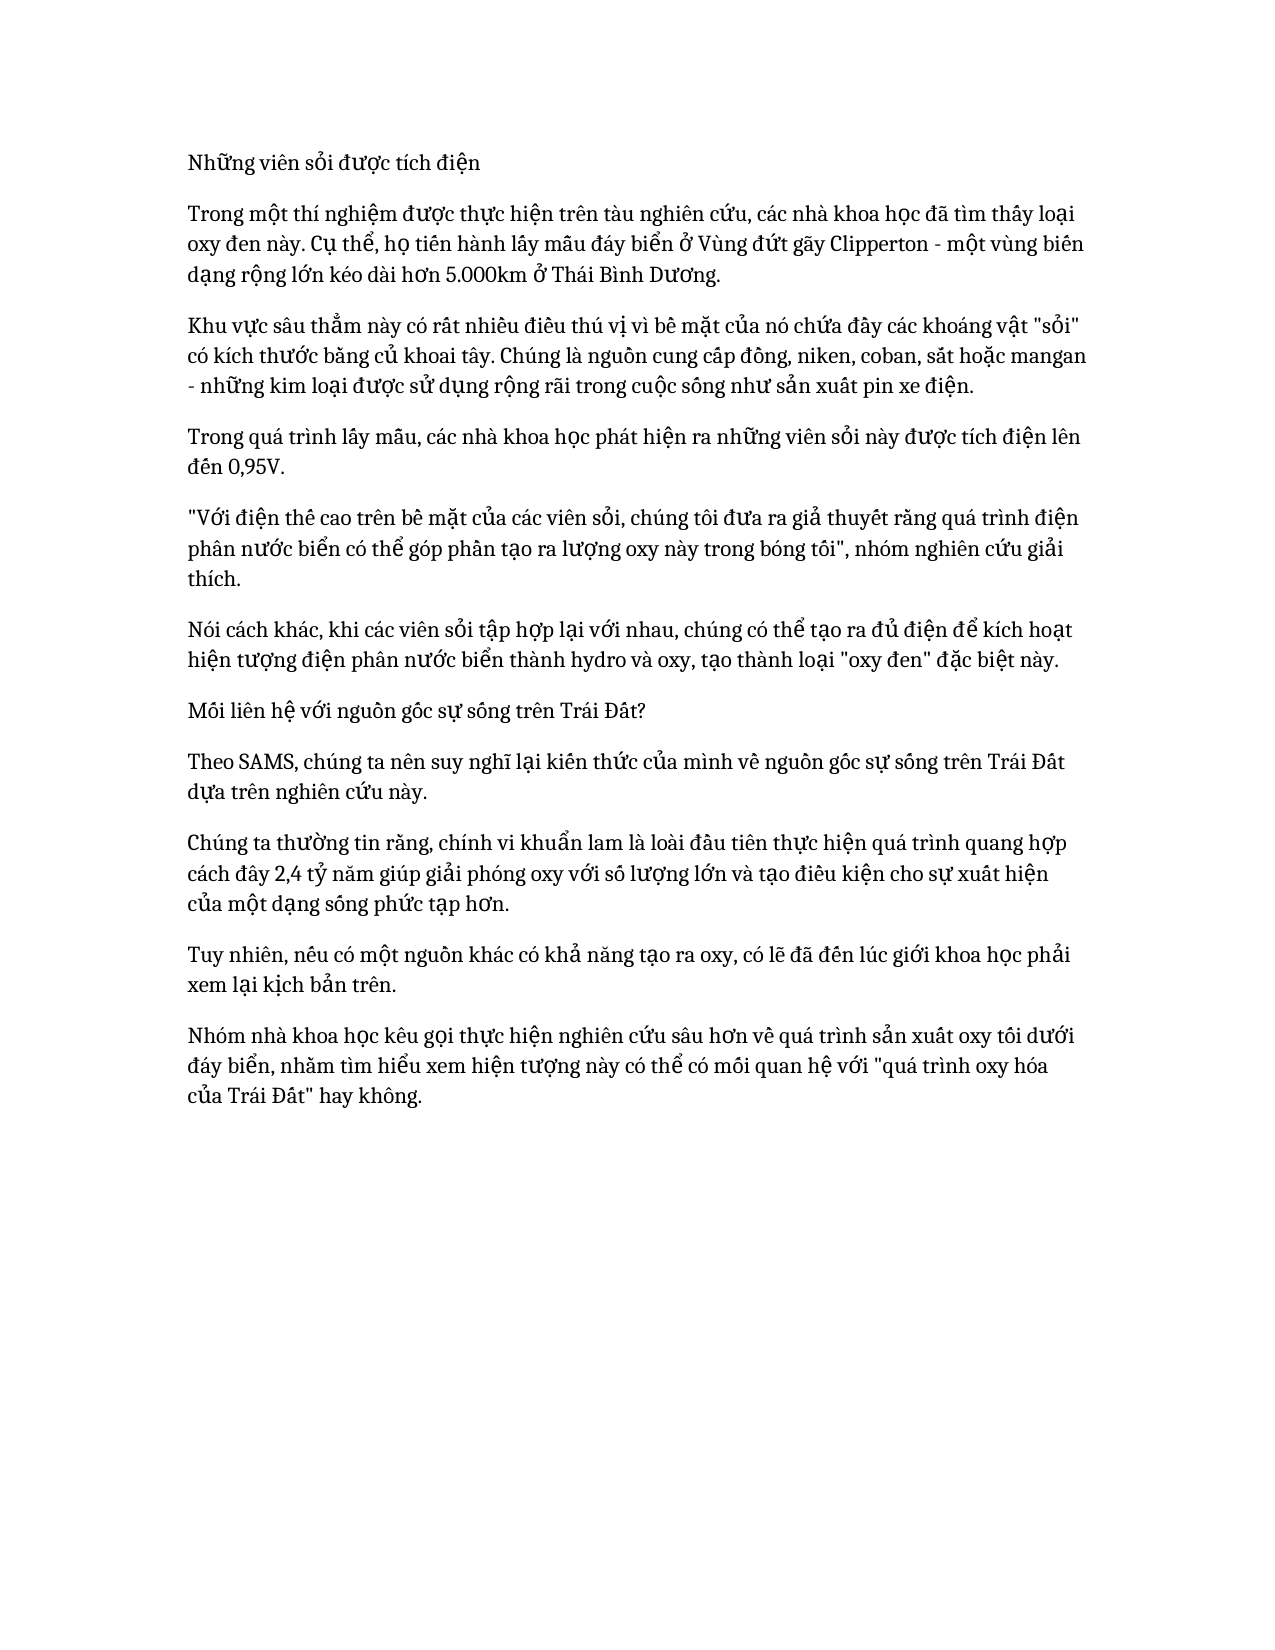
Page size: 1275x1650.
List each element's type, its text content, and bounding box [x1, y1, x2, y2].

text Tuy nhiên, nếu có một nguồn khác có khả năng tạo ra oxy, có lẽ đã đến lúc giới khoa học phải xem lại kịch bản trên. [187, 942, 1087, 998]
text Trong một thí nghiệm được thực hiện trên tàu nghiên cứu, các nhà khoa học đã tìm thấy loại oxy đen này. Cụ thể, họ tiến hành lấy mẫu đáy biển ở Vùng đứt gãy Clipperton - một vùng biến dạng rộng lớn kéo dài hơn 5.000km ở Thái Bình Dương. [187, 201, 1087, 288]
text "Với điện thế cao trên bề mặt của các viên sỏi, chúng tôi đưa ra giả thuyết rằng quá trình điện phân nước biển có thể góp phần tạo ra lượng oxy này trong bóng tối", nhóm nghiên cứu giải thích. [187, 505, 1087, 592]
text Khu vực sâu thẳm này có rất nhiều điều thú vị vì bề mặt của nó chứa đầy các khoáng vật "sỏi" có kích thước bằng củ khoai tây. Chúng là nguồn cung cấp đồng, niken, coban, sắt hoặc mangan - những kim loại được sử dụng rộng rãi trong cuộc sống như sản xuất pin xe điện. [187, 312, 1087, 399]
text Mối liên hệ với nguồn gốc sự sống trên Trái Đất? [187, 698, 1087, 724]
text Chúng ta thường tin rằng, chính vi khuẩn lam là loài đầu tiên thực hiện quá trình quang hợp cách đây 2,4 tỷ năm giúp giải phóng oxy với số lượng lớn và tạo điều kiện cho sự xuất hiện của một dạng sống phức tạp hơn. [187, 830, 1087, 917]
text Nhóm nhà khoa học kêu gọi thực hiện nghiên cứu sâu hơn về quá trình sản xuất oxy tối dưới đáy biển, nhằm tìm hiểu xem hiện tượng này có thể có mối quan hệ với "quá trình oxy hóa của Trái Đất" hay không. [187, 1023, 1087, 1110]
text Nói cách khác, khi các viên sỏi tập hợp lại với nhau, chúng có thể tạo ra đủ điện để kích hoạt hiện tượng điện phân nước biển thành hydro và oxy, tạo thành loại "oxy đen" đặc biệt này. [187, 617, 1087, 673]
text Những viên sỏi được tích điện [187, 150, 1087, 176]
text Theo SAMS, chúng ta nên suy nghĩ lại kiến thức của mình về nguồn gốc sự sống trên Trái Đất dựa trên nghiên cứu này. [187, 749, 1087, 806]
text Trong quá trình lấy mẫu, các nhà khoa học phát hiện ra những viên sỏi này được tích điện lên đến 0,95V. [187, 424, 1087, 481]
